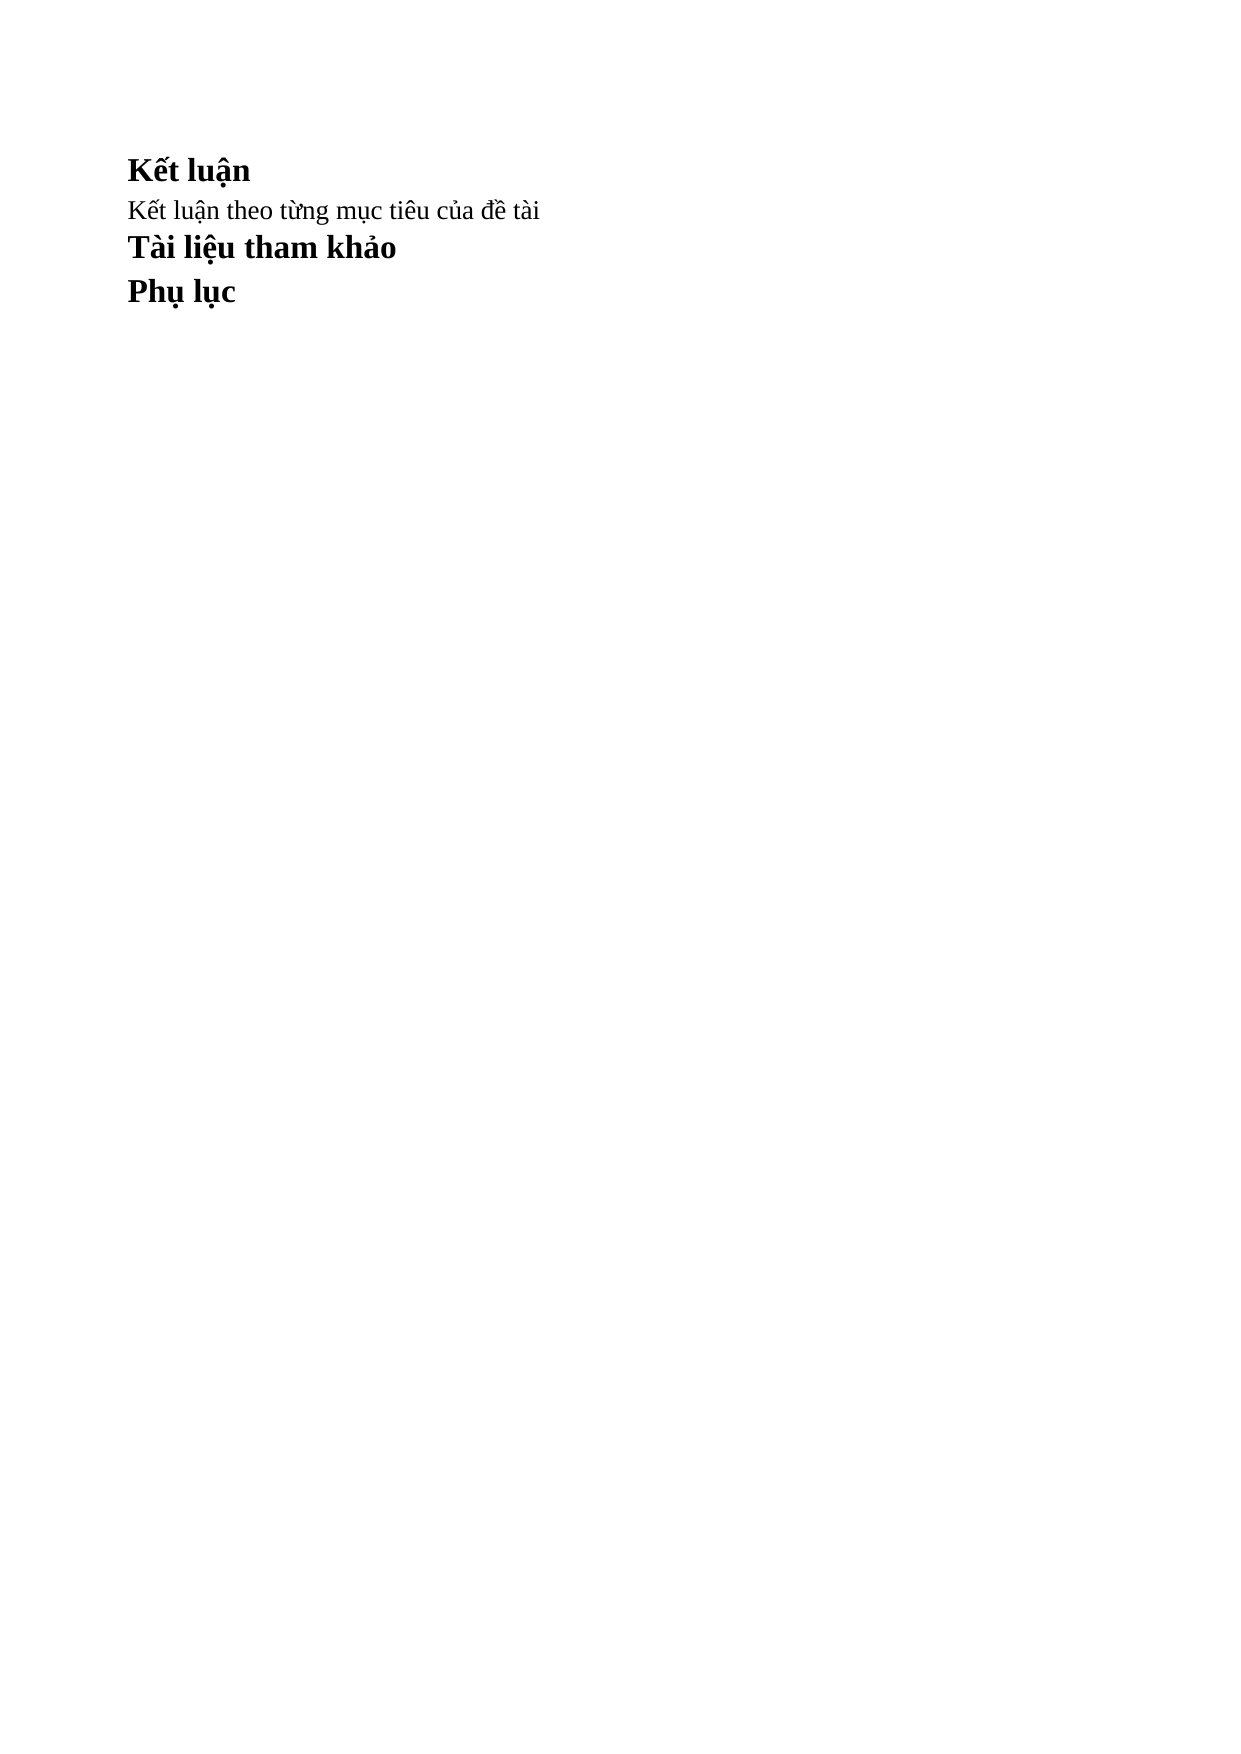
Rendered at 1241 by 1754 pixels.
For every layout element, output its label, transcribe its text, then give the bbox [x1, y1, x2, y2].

subtitle Tài liệu tham khảo [127, 228, 1090, 266]
subtitle Kết luận [127, 150, 1090, 188]
text Kết luận theo từng mục tiêu của đề tài [127, 194, 1090, 225]
text Phụ lục [127, 272, 1090, 310]
